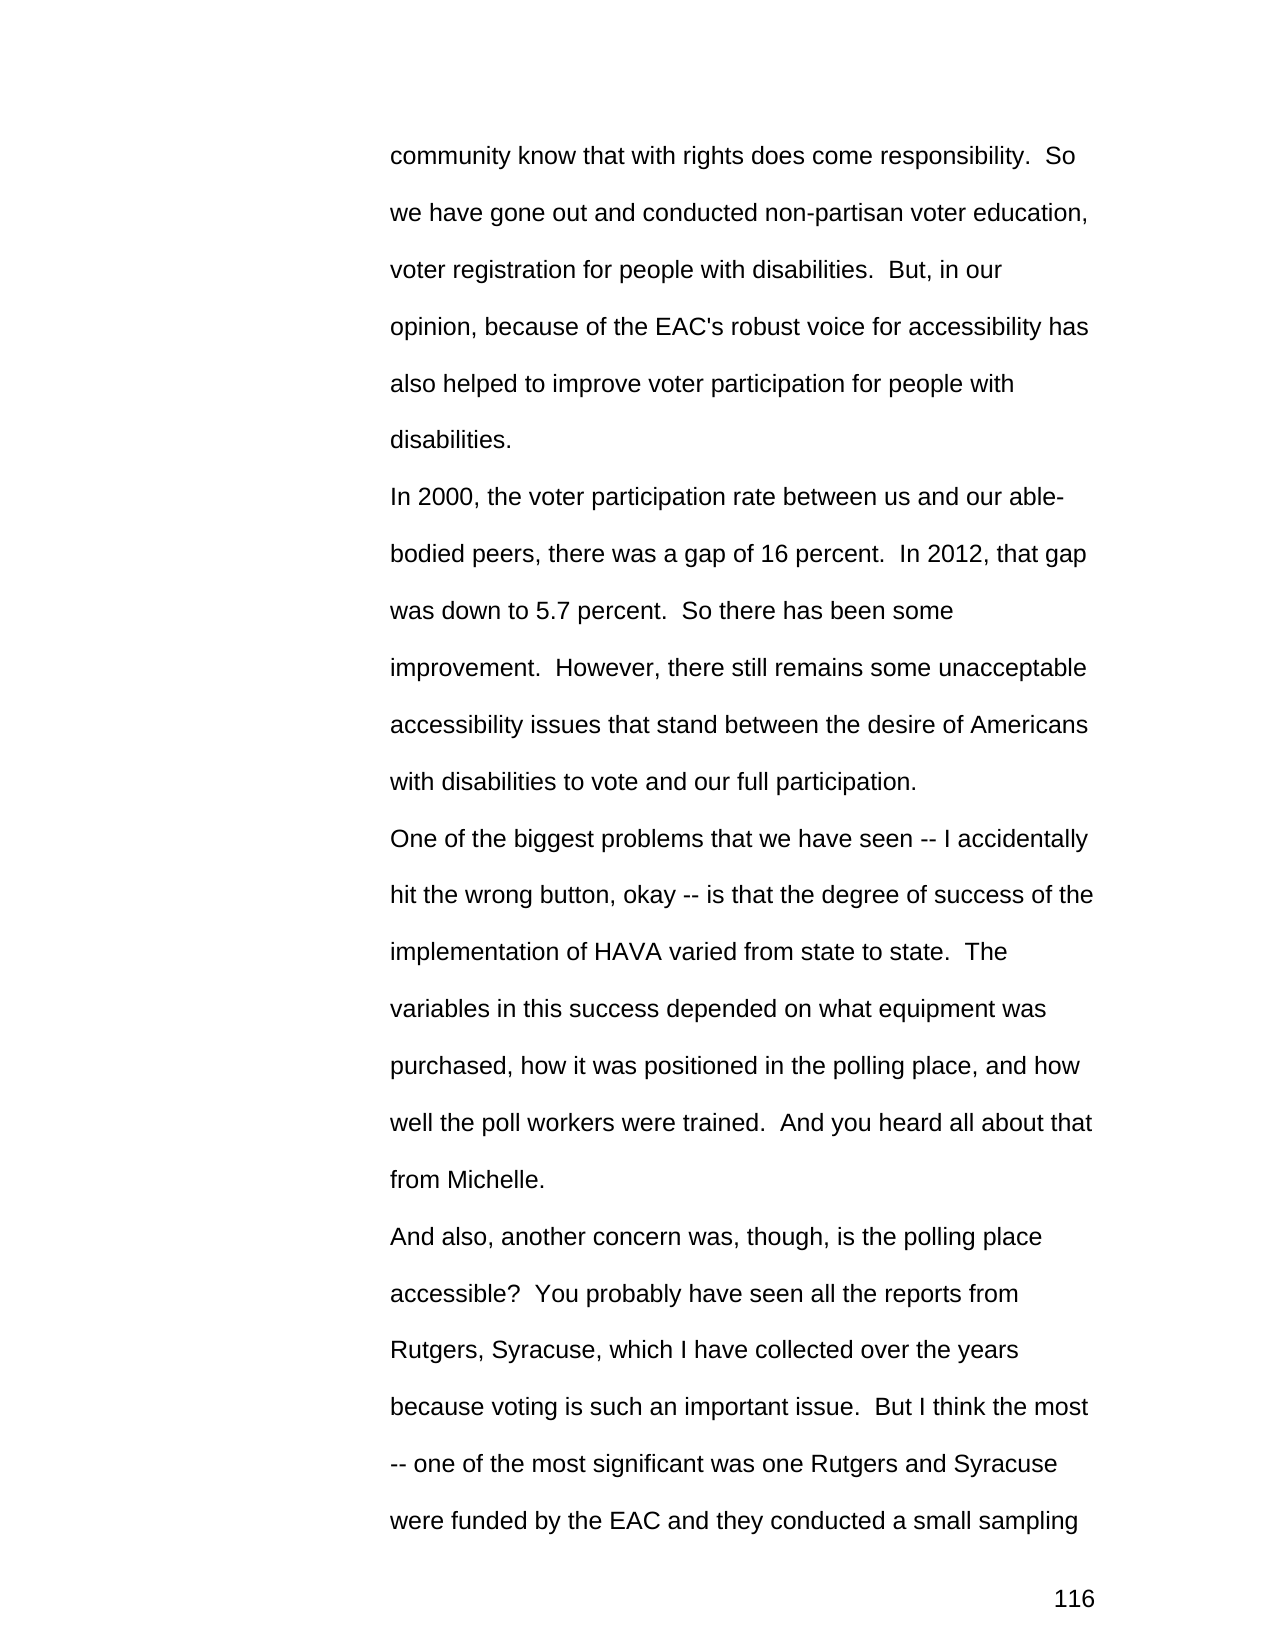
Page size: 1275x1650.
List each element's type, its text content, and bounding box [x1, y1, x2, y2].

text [390, 1200, 1095, 1541]
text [390, 119, 1095, 460]
text In 2000, the voter participation rate between us and our able-bodied peers, there was a gap of 16 percent. In 2012, that gap was down to 5.7 percent. So there has been some improvement. However, there still remains some unacceptable accessibility issues that stand between the desire of Americans with disabilities to vote and our full participation. [390, 460, 1095, 802]
text One of the biggest problems that we have seen -- I accidentally hit the wrong button, okay -- is that the degree of success of the implementation of HAVA varied from state to state. The variables in this success depended on what equipment was purchased, how it was positioned in the polling place, and how well the poll workers were trained. And you heard all about that from Michelle. [390, 802, 1095, 1200]
